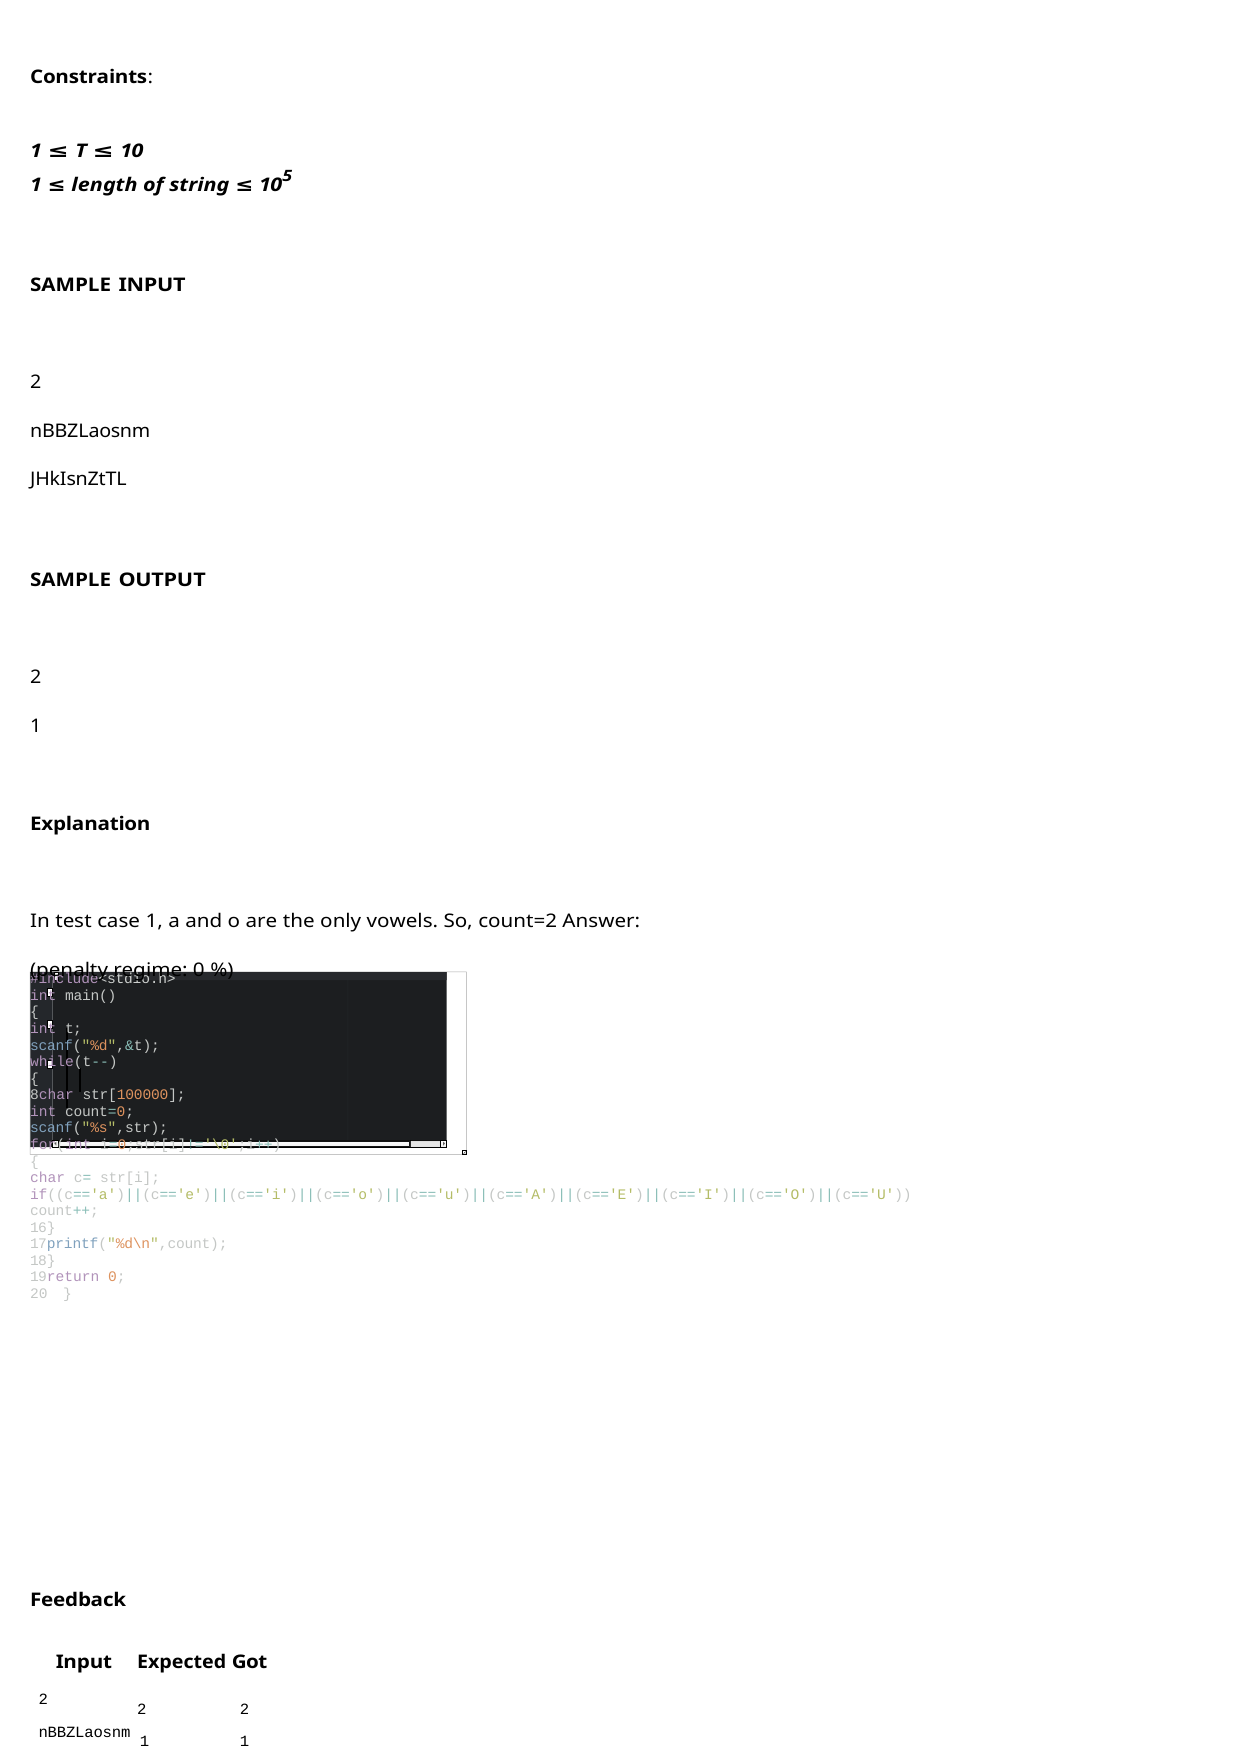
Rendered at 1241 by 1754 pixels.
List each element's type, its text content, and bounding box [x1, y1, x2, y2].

picture [228, 1142, 250, 1146]
text 1 ≤ T ≤ 10 [30, 138, 1221, 163]
text nBBZLaosnm JHkIsnZtTL [30, 417, 161, 491]
picture [125, 1142, 138, 1146]
text Explanation [30, 810, 1221, 835]
text SAMPLE OUTPUT [30, 566, 1221, 591]
text Constraints: [30, 64, 1221, 89]
text SAMPLE INPUT [30, 271, 1221, 297]
picture [278, 1142, 409, 1146]
text 1 ≤ length of string ≤ 105 [30, 164, 1221, 196]
picture [191, 1142, 221, 1146]
picture [411, 1142, 440, 1147]
picture [86, 1142, 104, 1146]
text 2 2 2 [38, 1700, 1221, 1718]
list In test case 1, a and o are the only vowels. So, count=2 Answer:(penalty regime: 0 %) [30, 907, 705, 981]
text 2 [30, 368, 1221, 394]
text 1 [30, 712, 1221, 737]
picture [105, 1142, 118, 1146]
text Feedback [30, 1586, 1221, 1612]
text Input Expected Got [56, 1649, 1221, 1674]
text nBBZLaosnm 1 1 [38, 1721, 1221, 1741]
text 2 [30, 663, 1221, 689]
